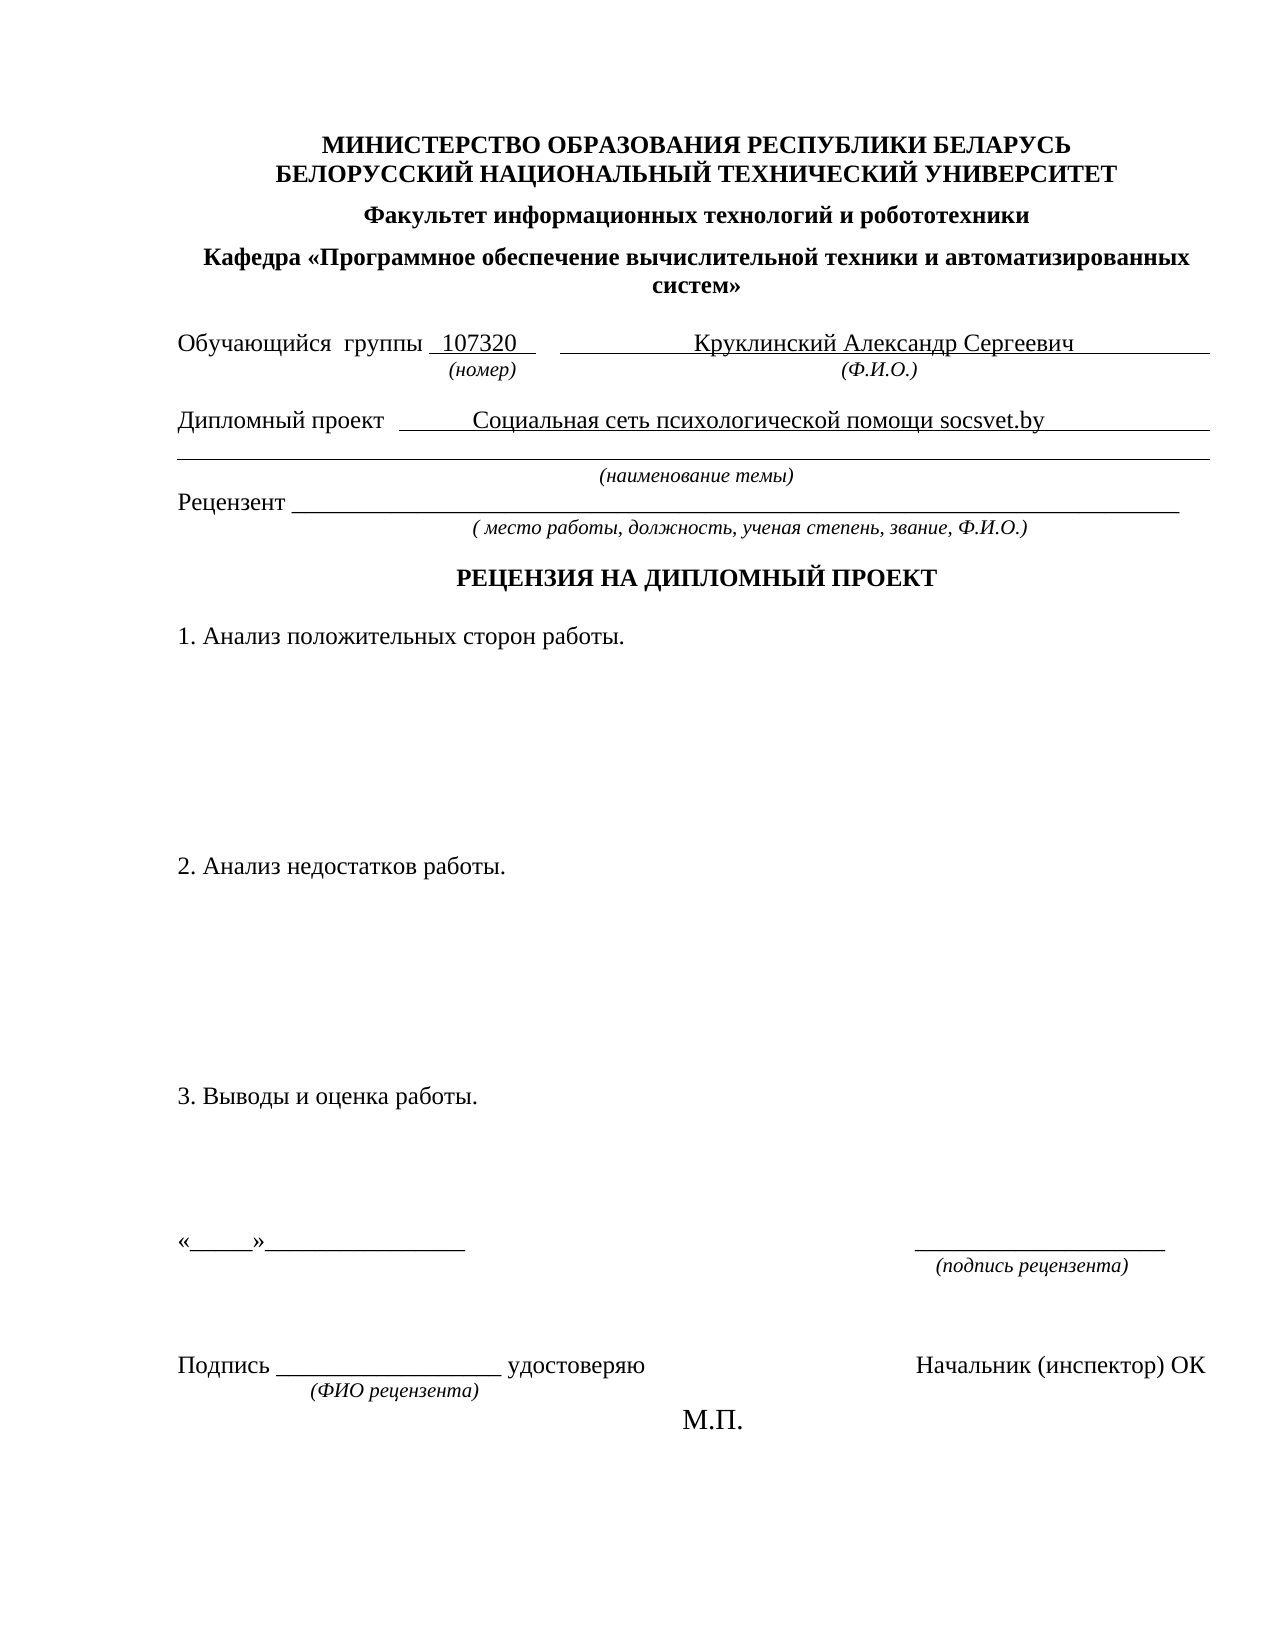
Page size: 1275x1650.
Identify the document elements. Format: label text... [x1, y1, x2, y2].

text (ФИО рецензента) [310, 1378, 1216, 1402]
text 1. Анализ положительных сторон работы. [177, 621, 1216, 650]
text (подпись рецензента) [177, 1253, 1216, 1277]
text Рецензент _______________________________________________________________________ [177, 487, 1216, 515]
text ( место работы, должность, ученая степень, звание, Ф.И.О.) [177, 515, 1216, 539]
text БЕЛОРУССКИЙ НАЦИОНАЛЬНЫЙ ТЕХНИЧЕСКИЙ УНИВЕРСИТЕТ [177, 159, 1216, 188]
text (наименование темы) [177, 462, 1216, 487]
text 3. Выводы и оценка работы. [177, 1081, 1216, 1110]
text Кафедра «Программное обеспечение вычислительной техники и автоматизированных систем» [177, 242, 1216, 299]
text Министерство образования Республики Беларусь [177, 131, 1216, 159]
text «_____»________________ ____________________ [177, 1225, 1216, 1253]
text РЕЦЕНЗИЯ НА ДИПЛОМНЫЙ ПРОЕКТ [177, 563, 1216, 592]
text Факультет информационных технологий и робототехники [177, 201, 1216, 229]
text М.П. [310, 1402, 1216, 1436]
text Дипломный проект Социальная сеть психологической помощи socsvet.by [177, 405, 1216, 462]
text Обучающийся группы 107320 Круклинский Александр Сергеевич [177, 328, 1216, 357]
text 2. Анализ недостатков работы. [177, 851, 1216, 880]
text Подпись __________________ удостоверяю Начальник (инспектор) ОК [177, 1350, 1216, 1378]
text (номер) (Ф.И.О.) [177, 357, 1216, 381]
